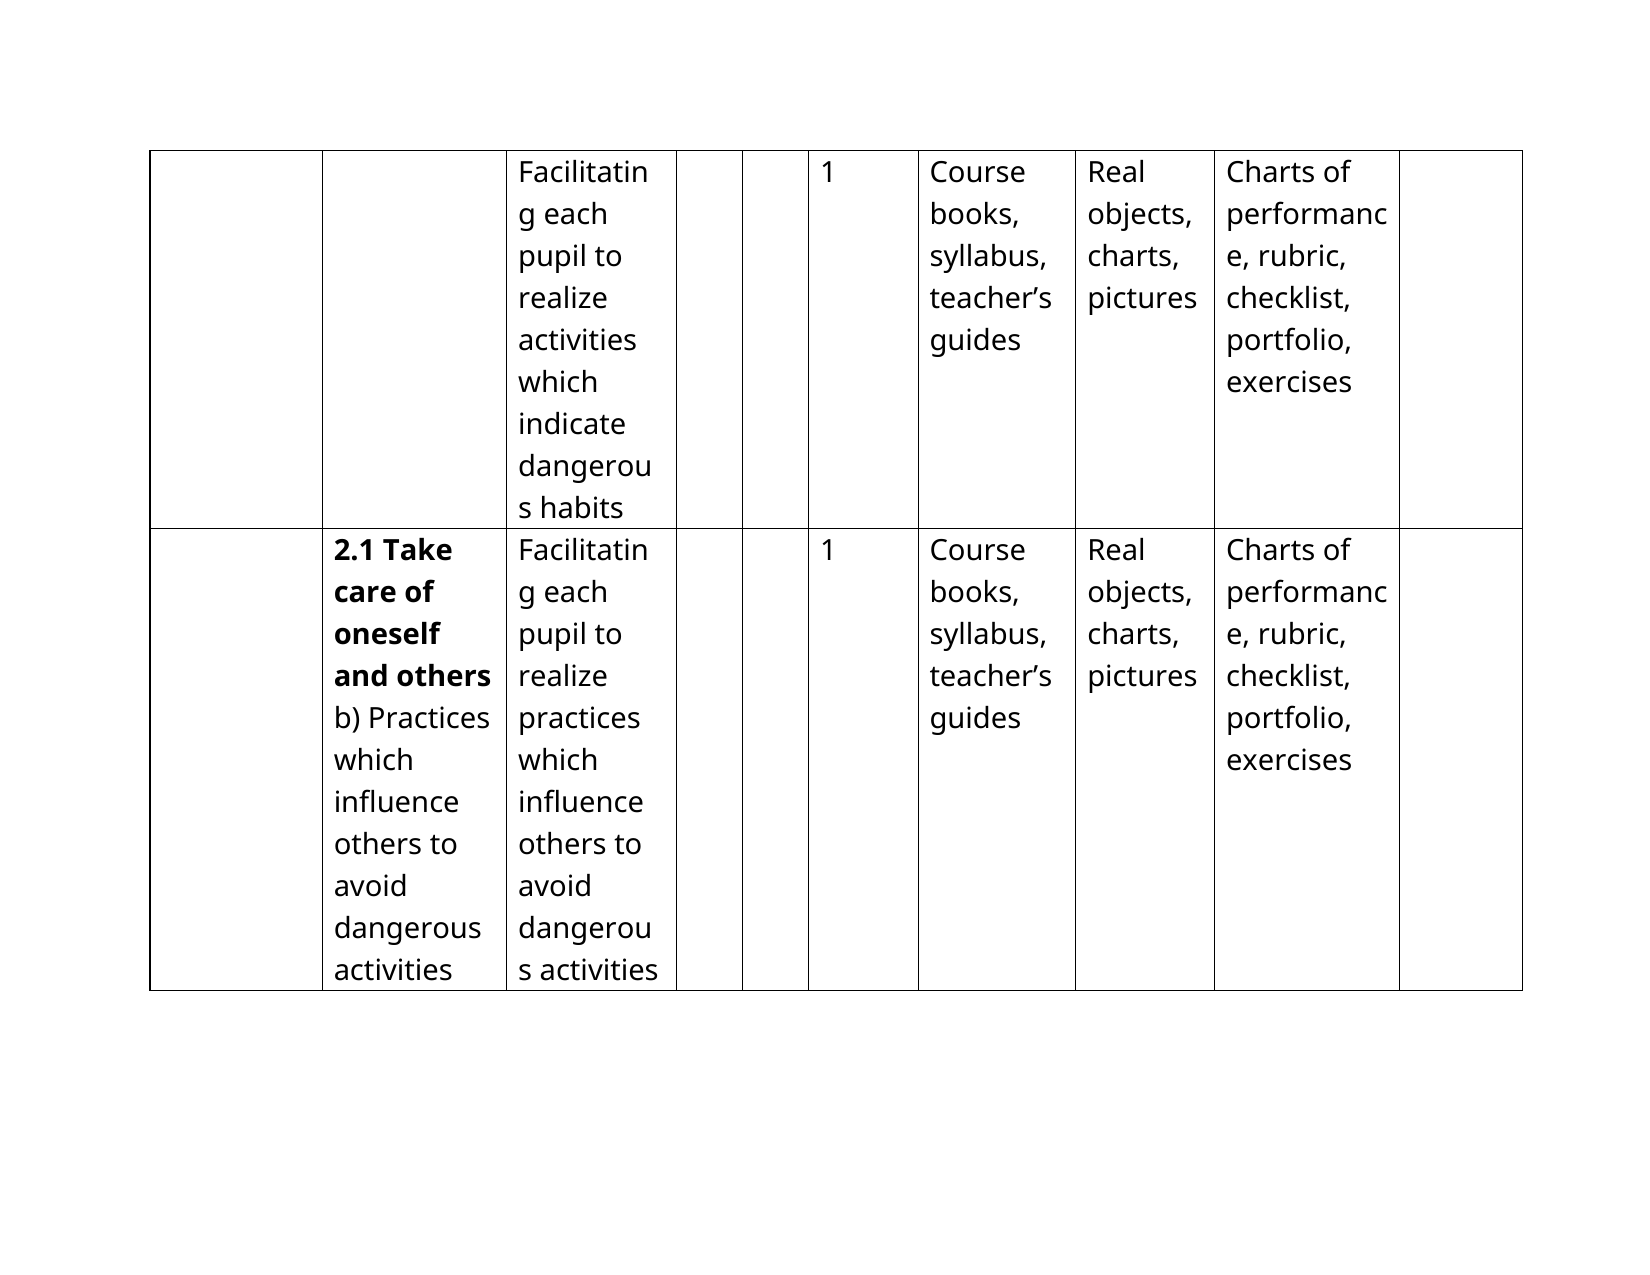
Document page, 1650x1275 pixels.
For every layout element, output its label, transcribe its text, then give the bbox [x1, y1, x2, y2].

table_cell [507, 151, 676, 528]
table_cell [1076, 151, 1214, 528]
table_cell [743, 151, 808, 528]
table_cell [743, 529, 808, 990]
table_cell [677, 151, 742, 528]
table_cell [1400, 529, 1522, 990]
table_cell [1076, 529, 1214, 990]
table_cell 2.1 Take care of oneself and others b) Practices which influence others to avoid dangerous activities [323, 529, 506, 990]
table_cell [1215, 151, 1399, 528]
table_cell Facilitating each pupil to realize practices which influence others to avoid dangerous activities [507, 529, 676, 990]
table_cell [919, 151, 1075, 528]
table_cell [323, 151, 506, 528]
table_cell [919, 529, 1075, 990]
table_cell [1400, 151, 1522, 528]
table_cell [677, 529, 742, 990]
table_cell 1 [809, 529, 918, 990]
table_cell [1215, 529, 1399, 990]
table_cell [151, 151, 322, 528]
table_cell [151, 529, 322, 990]
table_cell 1 [809, 151, 918, 528]
